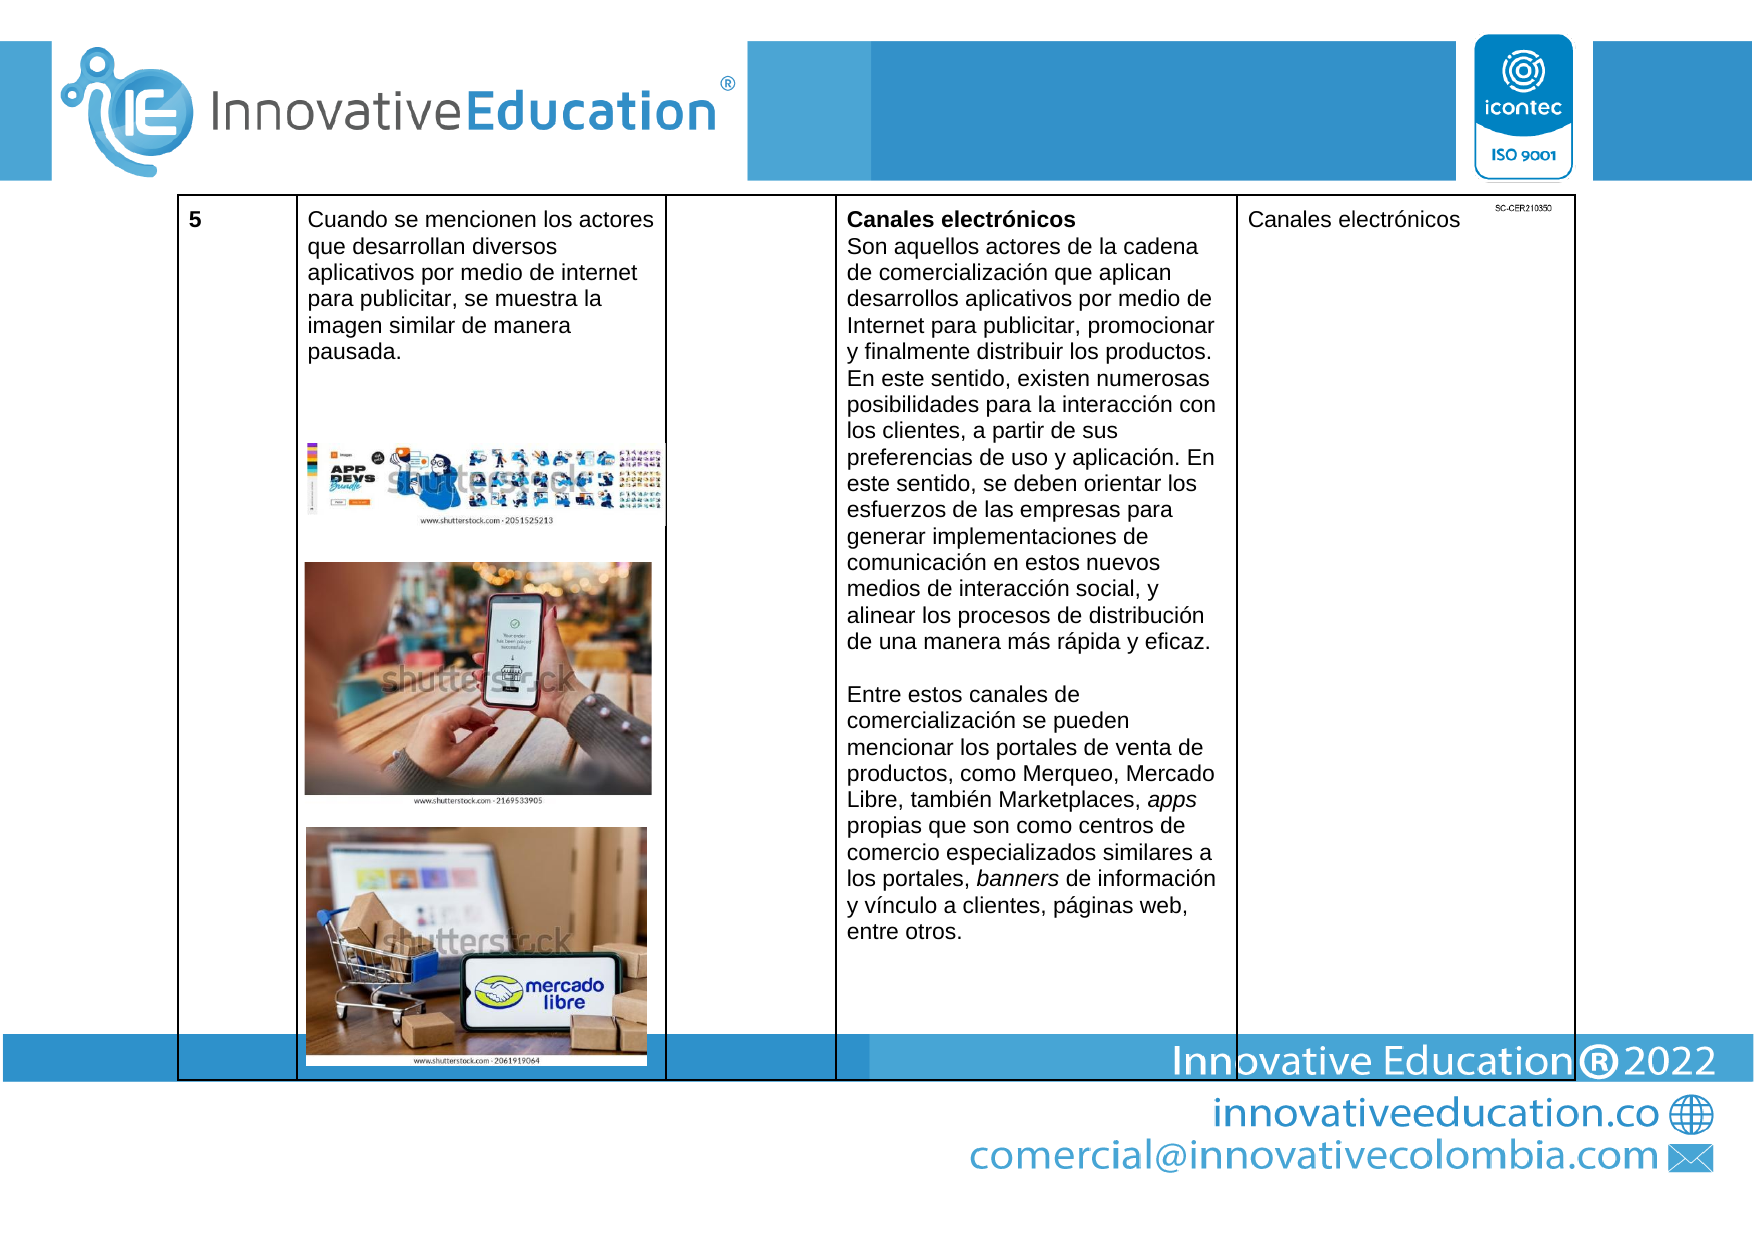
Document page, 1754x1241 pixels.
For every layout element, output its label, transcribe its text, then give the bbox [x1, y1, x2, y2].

picture [306, 827, 647, 1066]
picture [307, 443, 666, 526]
table_cell [667, 196, 835, 1078]
table_cell Canales electrónicos [1238, 196, 1574, 1078]
picture [1593, 28, 1752, 194]
table_cell 5 [179, 196, 296, 1078]
table_cell Canales electrónicos Son aquellos actores de la cadena de comercialización que aplican desarrollos aplicativos por medio de Internet para publicitar, promocionar y finalmente distribuir los productos. En este sentido, existen numerosas posibilidades para la interacción con los clientes, a partir de sus preferencias de uso y aplicación. En este sentido, se deben orientar los esfuerzos de las empresas para generar implementaciones de comunicación en estos nuevos medios de interacción social, y alinear los procesos de distribución de una manera más rápida y eficaz. Entre estos canales de comercialización se pueden mencionar los portales de venta de productos, como Merqueo, Mercado Libre, también Marketplaces, apps propias que son como centros de comercio especializados similares a los portales, banners de información y vínculo a clientes, páginas web, entre otros. [837, 196, 1236, 1078]
picture [0, 28, 1456, 194]
picture [2, 1033, 1754, 1179]
table_cell Cuando se mencionen los actores que desarrollan diversos aplicativos por medio de internet para publicitar, se muestra la imagen similar de manera pausada. [298, 196, 665, 1078]
picture [304, 562, 652, 806]
picture [1471, 32, 1576, 194]
